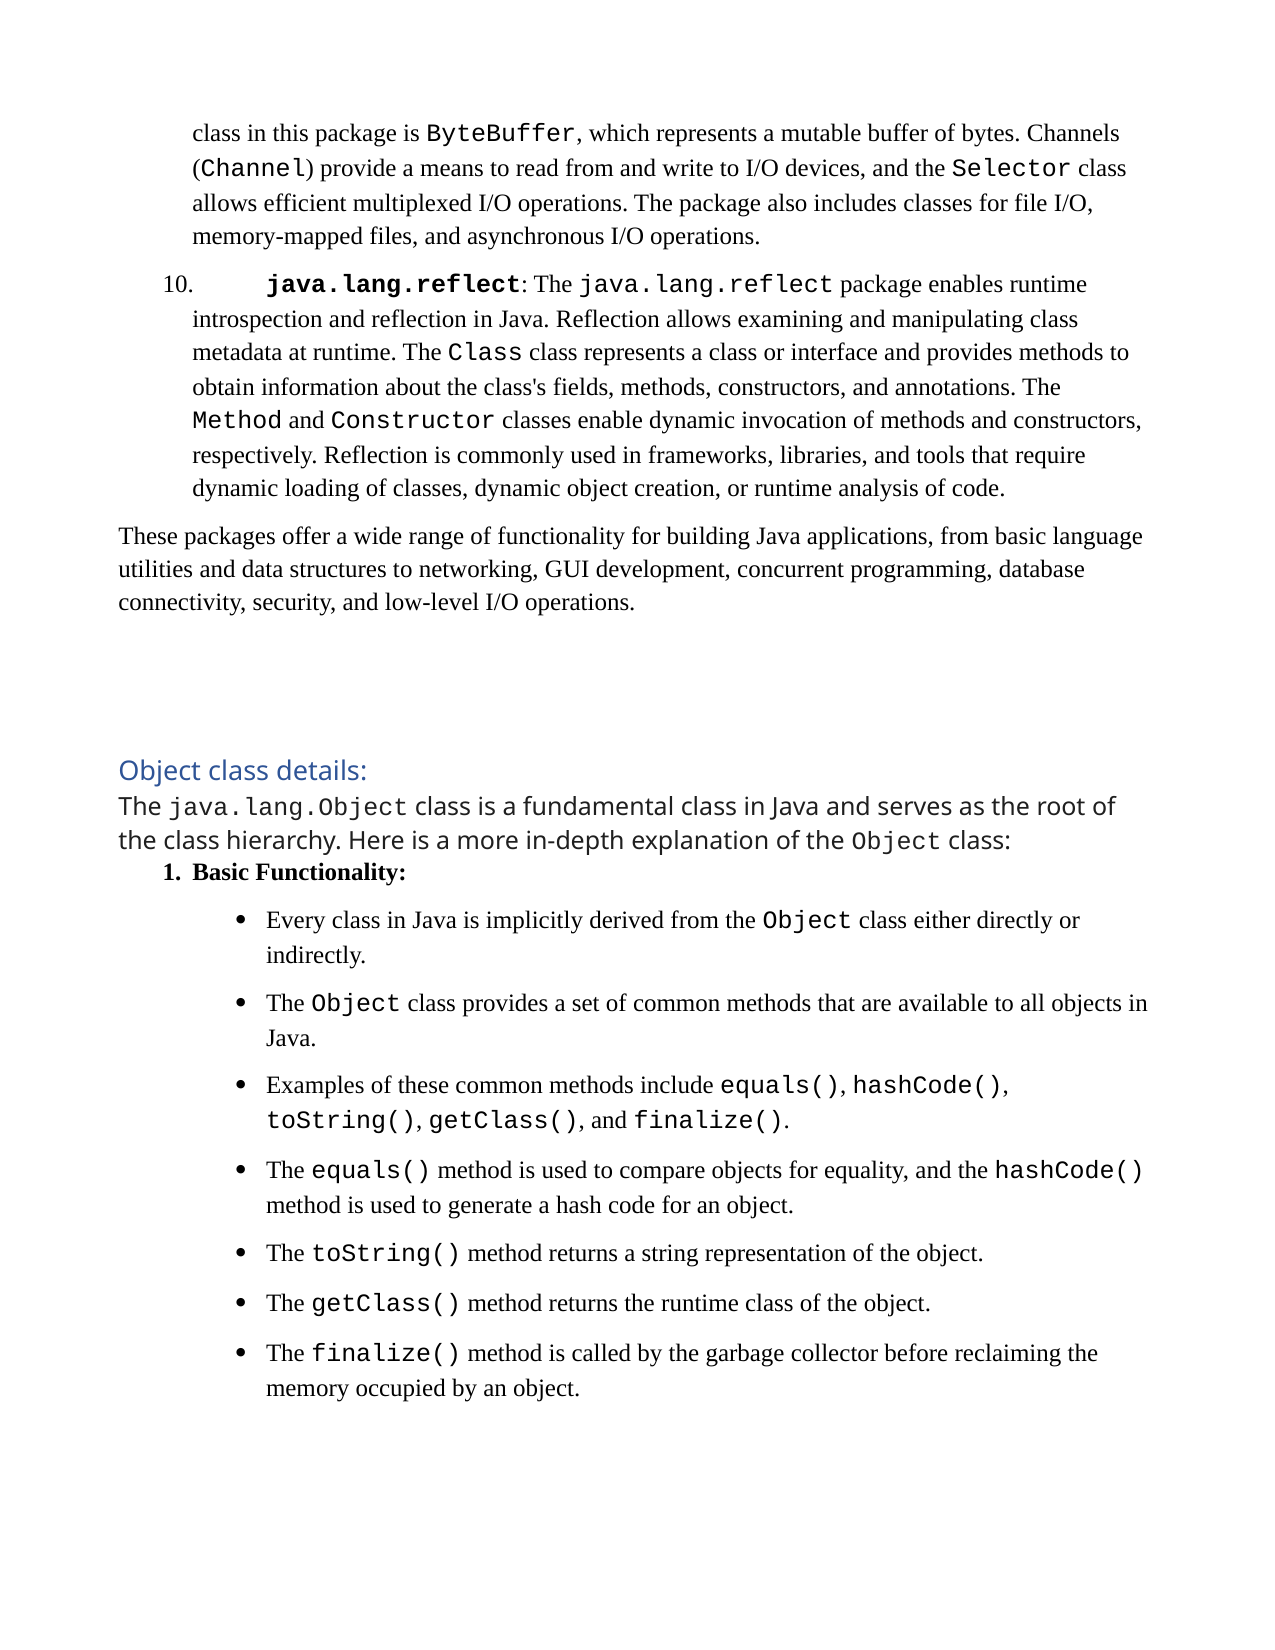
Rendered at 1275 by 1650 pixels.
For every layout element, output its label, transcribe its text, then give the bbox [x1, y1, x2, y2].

list The finalize() method is called by the garbage collector before reclaiming the memory occupied by an object. [236, 1338, 1157, 1402]
list The equals() method is used to compare objects for equality, and the hashCode() method is used to generate a hash code for an object. [236, 1155, 1157, 1219]
list Examples of these common methods include equals(), hashCode(), toString(), getClass(), and finalize(). [236, 1070, 1157, 1136]
list Every class in Java is implicitly derived from the Object class either directly or indirectly. [236, 905, 1157, 969]
text These packages offer a wide range of functionality for building Java applications, from basic language utilities and data structures to networking, GUI development, concurrent programming, database connectivity, security, and low-level I/O operations. [118, 521, 1157, 616]
list java.lang.reflect: The java.lang.reflect package enables runtime introspection and reflection in Java. Reflection allows examining and manipulating class metadata at runtime. The Class class represents a class or interface and provides methods to obtain information about the class's fields, methods, constructors, and annotations. The Method and Constructor classes enable dynamic invocation of methods and constructors, respectively. Reflection is commonly used in frameworks, libraries, and tools that require dynamic loading of classes, dynamic object creation, or runtime analysis of code. [162, 269, 1157, 502]
list The getClass() method returns the runtime class of the object. [236, 1288, 1157, 1319]
list Basic Functionality: [162, 857, 1157, 886]
list The Object class provides a set of common methods that are available to all objects in Java. [236, 988, 1157, 1051]
subtitle Object class details: [118, 752, 1157, 789]
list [162, 118, 1157, 250]
list The toString() method returns a string representation of the object. [236, 1238, 1157, 1269]
text The java.lang.Object class is a fundamental class in Java and serves as the root of the class hierarchy. Here is a more in-depth explanation of the Object class: [118, 789, 1157, 857]
